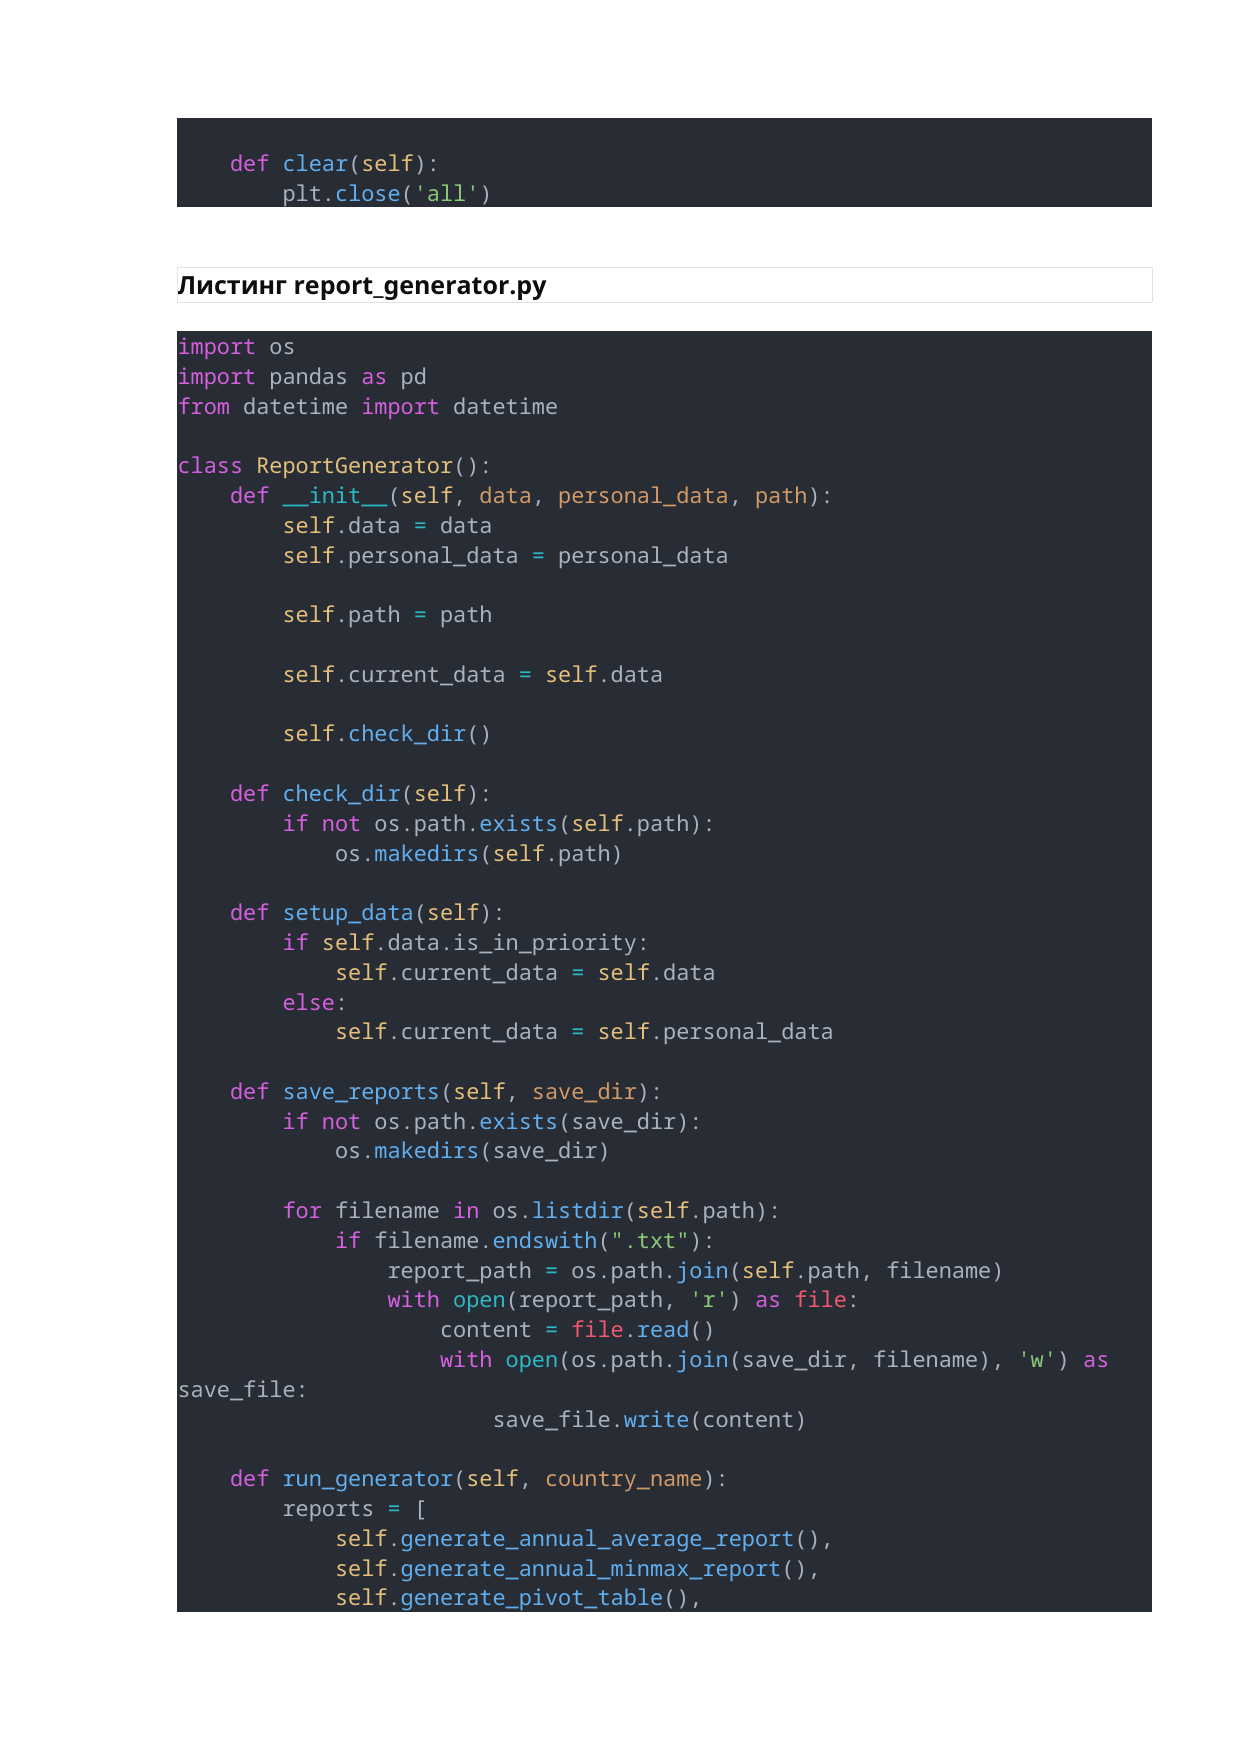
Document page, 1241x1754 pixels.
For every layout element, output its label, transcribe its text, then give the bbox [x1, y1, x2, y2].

text import os [177, 331, 1152, 361]
text self.current_data = self.personal_data [177, 1016, 1152, 1046]
text self.generate_annual_average_report(), [177, 1523, 1152, 1553]
text with open(os.path.join(save_dir, filename), 'w') as save_file: [177, 1344, 1152, 1404]
text Листинг report_generator.py [178, 268, 1152, 302]
text os.makedirs(save_dir) [177, 1136, 1152, 1165]
text self.current_data = self.data [177, 957, 1152, 987]
text self.data = data [177, 510, 1152, 540]
text self.path = path [177, 599, 1152, 629]
text def save_reports(self, save_dir): [177, 1076, 1152, 1106]
text if not os.path.exists(save_dir): [177, 1106, 1152, 1136]
text from datetime import datetime [177, 391, 1152, 421]
text if filename.endswith(".txt"): [177, 1225, 1152, 1255]
text self.personal_data = personal_data [177, 540, 1152, 569]
text if self.data.is_in_priority: [177, 927, 1152, 957]
text if not os.path.exists(self.path): [177, 808, 1152, 838]
text import pandas as pd [177, 361, 1152, 391]
text save_file.write(content) [177, 1404, 1152, 1433]
text self.check_dir() [177, 718, 1152, 748]
text with open(report_path, 'r') as file: [177, 1284, 1152, 1314]
text reports = [ [177, 1493, 1152, 1523]
text def __init__(self, data, personal_data, path): [177, 480, 1152, 510]
text def setup_data(self): [177, 897, 1152, 927]
text self.generate_annual_minmax_report(), [177, 1553, 1152, 1582]
text else: [177, 987, 1152, 1016]
text def check_dir(self): [177, 778, 1152, 808]
text report_path = os.path.join(self.path, filename) [177, 1255, 1152, 1284]
text self.generate_pivot_table(), [177, 1582, 1152, 1612]
text def clear(self): [177, 148, 1152, 178]
text os.makedirs(self.path) [177, 838, 1152, 867]
text plt.close('all') [177, 178, 1152, 207]
text def run_generator(self, country_name): [177, 1463, 1152, 1493]
text content = file.read() [177, 1314, 1152, 1344]
text for filename in os.listdir(self.path): [177, 1195, 1152, 1225]
text class ReportGenerator(): [177, 450, 1152, 480]
text self.current_data = self.data [177, 659, 1152, 689]
